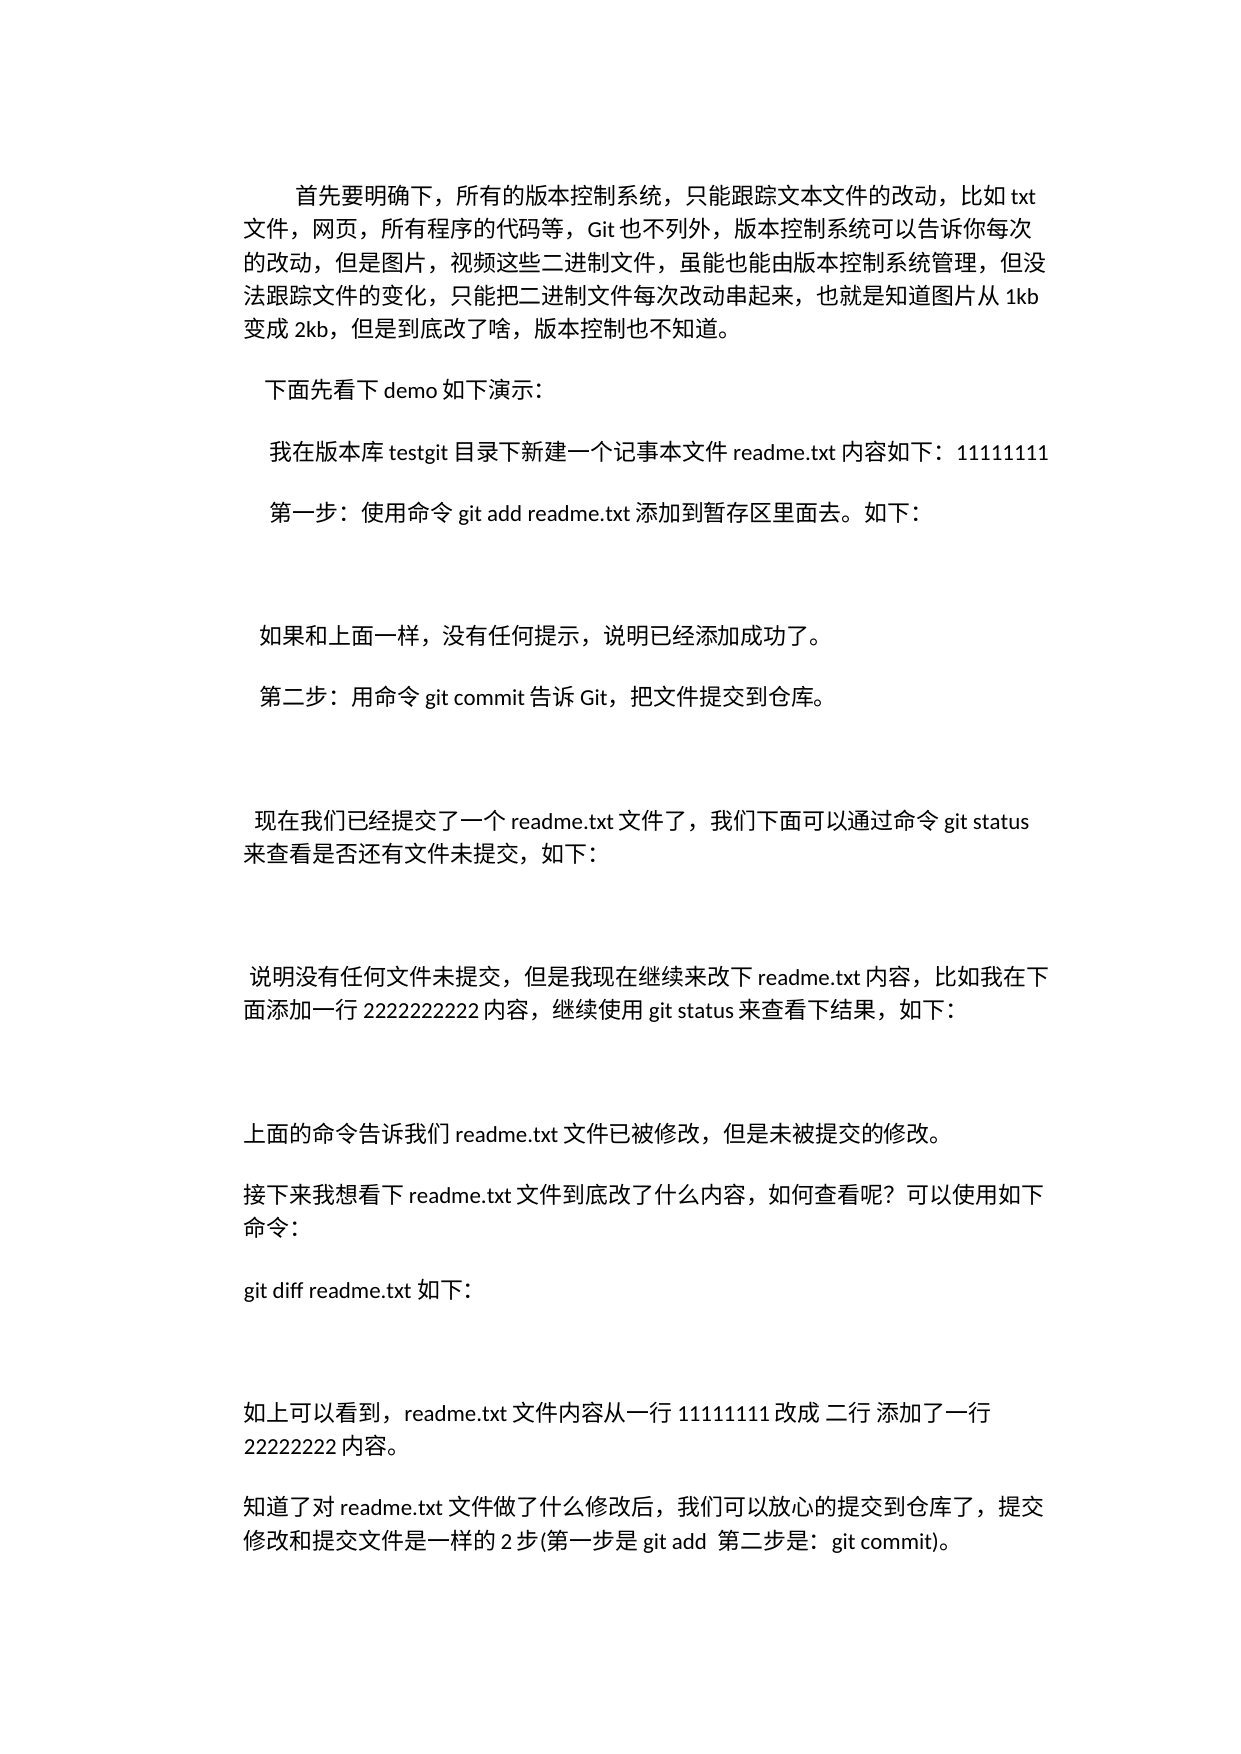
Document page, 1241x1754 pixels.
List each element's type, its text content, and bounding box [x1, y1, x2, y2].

text 我在版本库testgit目录下新建一个记事本文件 readme.txt 内容如下：11111111 [244, 433, 1053, 467]
text 下面先看下demo如下演示： [244, 372, 1053, 405]
text 首先要明确下，所有的版本控制系统，只能跟踪文本文件的改动，比如txt文件，网页，所有程序的代码等，Git也不列外，版本控制系统可以告诉你每次的改动，但是图片，视频这些二进制文件，虽能也能由版本控制系统管理，但没法跟踪文件的变化，只能把二进制文件每次改动串起来，也就是知道图片从1kb变成2kb，但是到底改了啥，版本控制也不知道。 [244, 178, 1053, 344]
text 接下来我想看下readme.txt文件到底改了什么内容，如何查看呢？可以使用如下命令： [244, 1177, 1053, 1243]
text 如上可以看到，readme.txt文件内容从一行11111111改成 二行 添加了一行22222222内容。 [244, 1395, 1053, 1461]
text 现在我们已经提交了一个readme.txt文件了，我们下面可以通过命令git status来查看是否还有文件未提交，如下： [244, 803, 1053, 869]
text git diff readme.txt 如下： [244, 1271, 1053, 1305]
text 上面的命令告诉我们 readme.txt文件已被修改，但是未被提交的修改。 [244, 1116, 1053, 1149]
text 如果和上面一样，没有任何提示，说明已经添加成功了。 [244, 618, 1053, 651]
text 知道了对readme.txt文件做了什么修改后，我们可以放心的提交到仓库了，提交修改和提交文件是一样的2步(第一步是git add 第二步是：git commit)。 [244, 1489, 1053, 1556]
text 说明没有任何文件未提交，但是我现在继续来改下readme.txt内容，比如我在下面添加一行2222222222内容，继续使用git status来查看下结果，如下： [244, 959, 1053, 1026]
text 第二步：用命令 git commit告诉Git，把文件提交到仓库。 [244, 679, 1053, 712]
text 第一步：使用命令 git add readme.txt添加到暂存区里面去。如下： [244, 495, 1053, 528]
